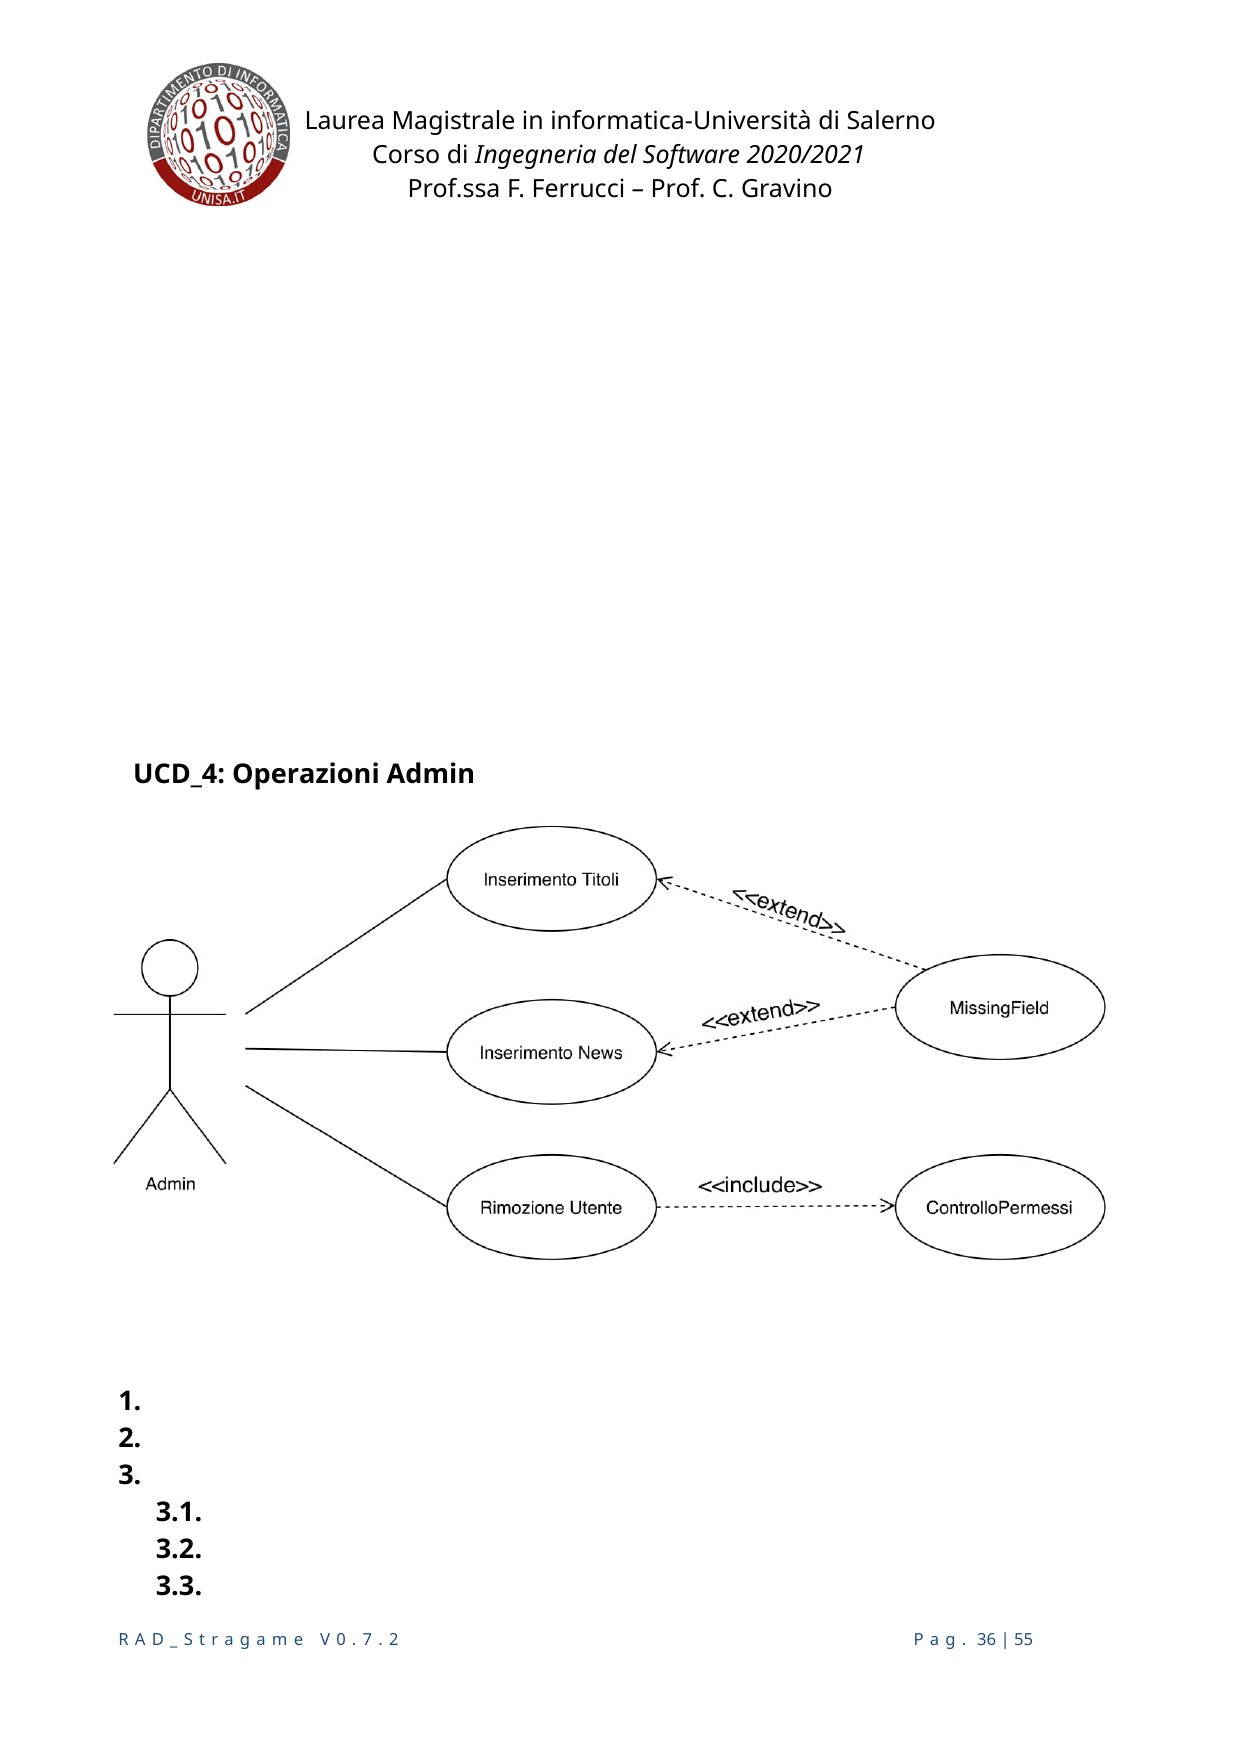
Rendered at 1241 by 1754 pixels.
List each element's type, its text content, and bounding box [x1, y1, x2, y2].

picture [106, 767, 1120, 1294]
text UCD_4: Operazioni Admin [133, 755, 1122, 792]
picture [147, 63, 290, 206]
